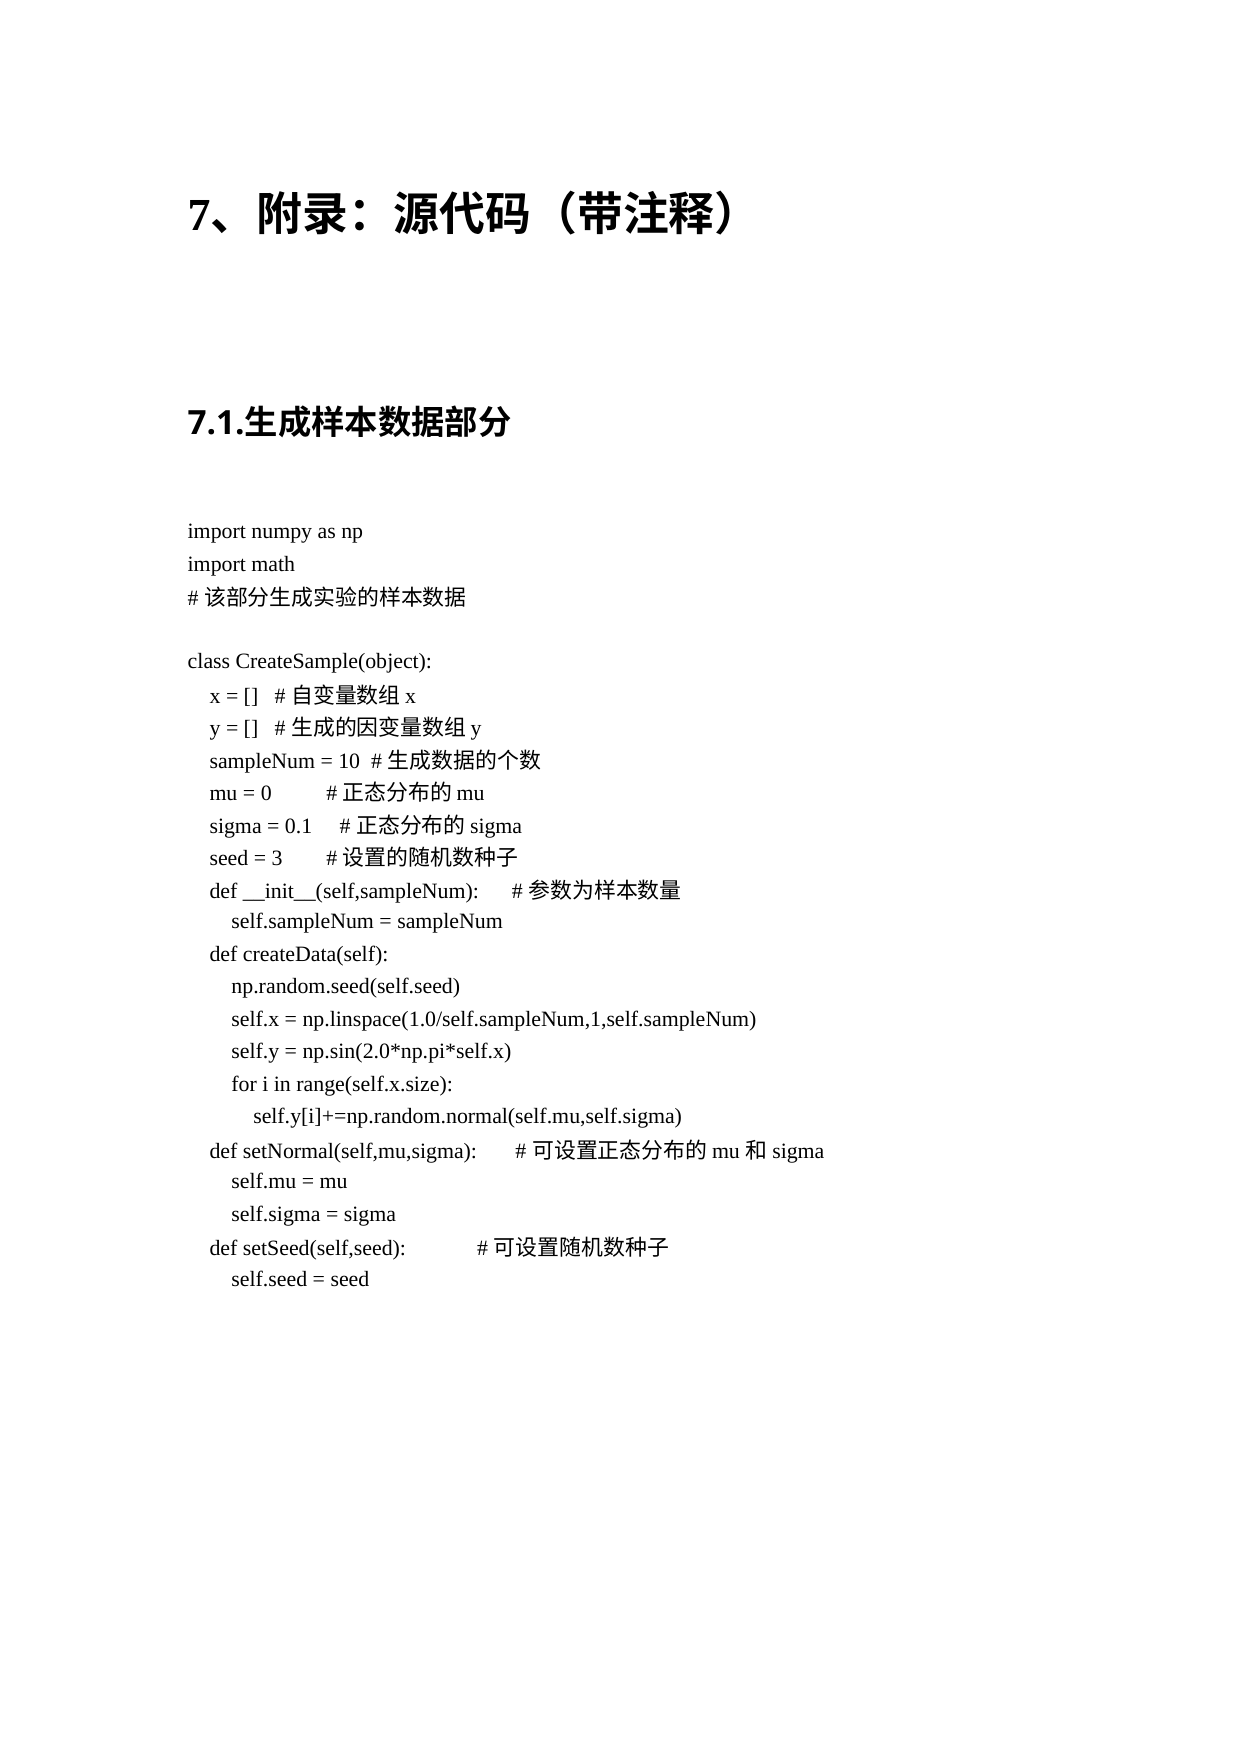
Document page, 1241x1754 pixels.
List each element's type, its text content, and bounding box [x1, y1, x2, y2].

text import numpy as np [187, 515, 1053, 547]
text def setNormal(self,mu,sigma): # 可设置正态分布的 mu 和 sigma [187, 1132, 1053, 1165]
text mu = 0 # 正态分布的mu [187, 775, 1053, 807]
text np.random.seed(self.seed) [187, 970, 1053, 1002]
text self.y[i]+=np.random.normal(self.mu,self.sigma) [187, 1100, 1053, 1132]
text self.x = np.linspace(1.0/self.sampleNum,1,self.sampleNum) [187, 1002, 1053, 1035]
text y = [] # 生成的因变量数组y [187, 710, 1053, 742]
text self.mu = mu [187, 1165, 1053, 1197]
text sampleNum = 10 # 生成数据的个数 [187, 742, 1053, 775]
subtitle 7.1.生成样本数据部分 [187, 387, 1053, 452]
text def setSeed(self,seed): # 可设置随机数种子 [187, 1230, 1053, 1262]
text self.sigma = sigma [187, 1197, 1053, 1230]
text self.sampleNum = sampleNum [187, 905, 1053, 937]
text def createData(self): [187, 937, 1053, 970]
text class CreateSample(object): [187, 645, 1053, 677]
text # 该部分生成实验的样本数据 [187, 580, 1053, 612]
subtitle 7、附录：源代码（带注释） [187, 162, 1053, 259]
text def __init__(self,sampleNum): # 参数为样本数量 [187, 872, 1053, 905]
text for i in range(self.x.size): [187, 1067, 1053, 1100]
text x = [] # 自变量数组x [187, 677, 1053, 710]
text self.y = np.sin(2.0*np.pi*self.x) [187, 1035, 1053, 1067]
text import math [187, 547, 1053, 580]
text self.seed = seed [187, 1262, 1053, 1295]
text seed = 3 # 设置的随机数种子 [187, 840, 1053, 872]
text sigma = 0.1 # 正态分布的sigma [187, 807, 1053, 840]
